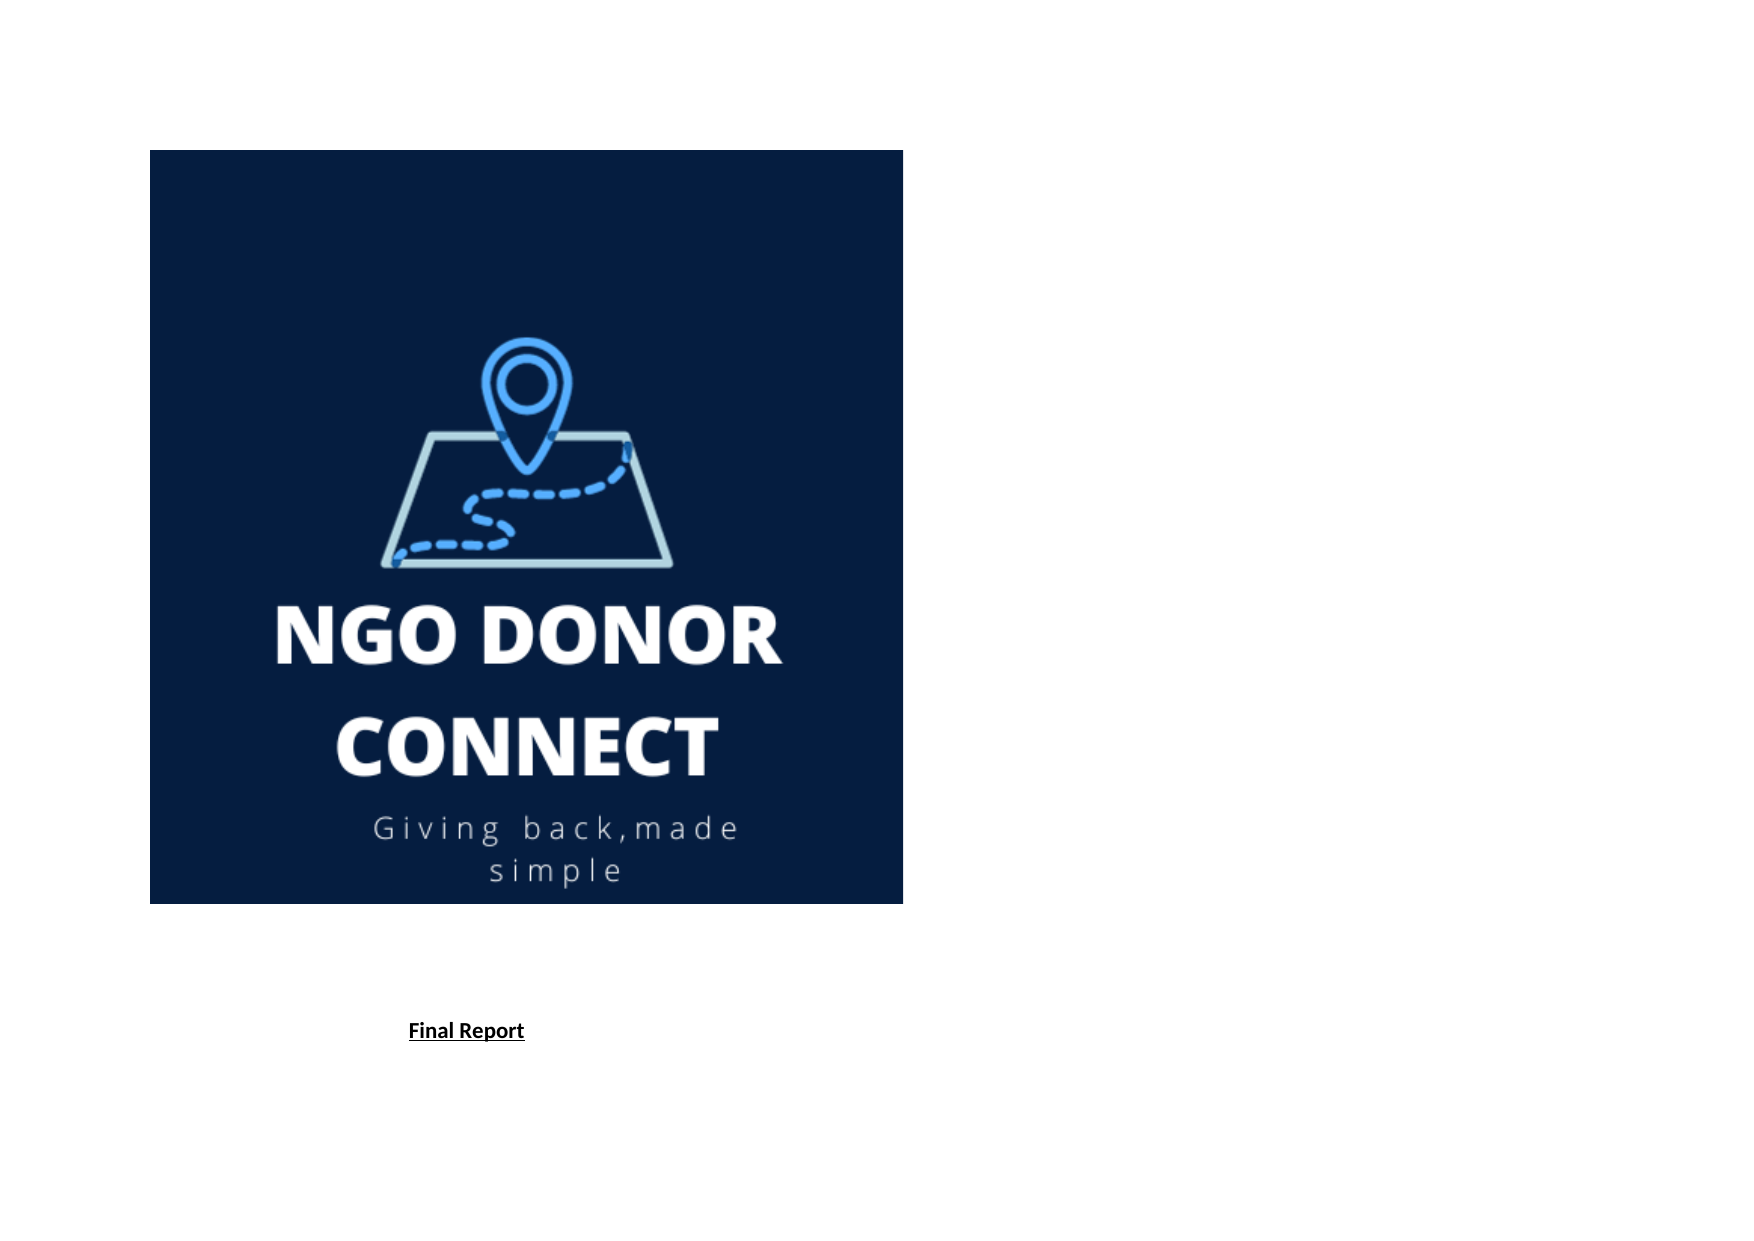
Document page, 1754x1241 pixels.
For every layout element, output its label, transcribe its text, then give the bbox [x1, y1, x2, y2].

picture [150, 150, 904, 904]
text Final Report [150, 1016, 1604, 1044]
